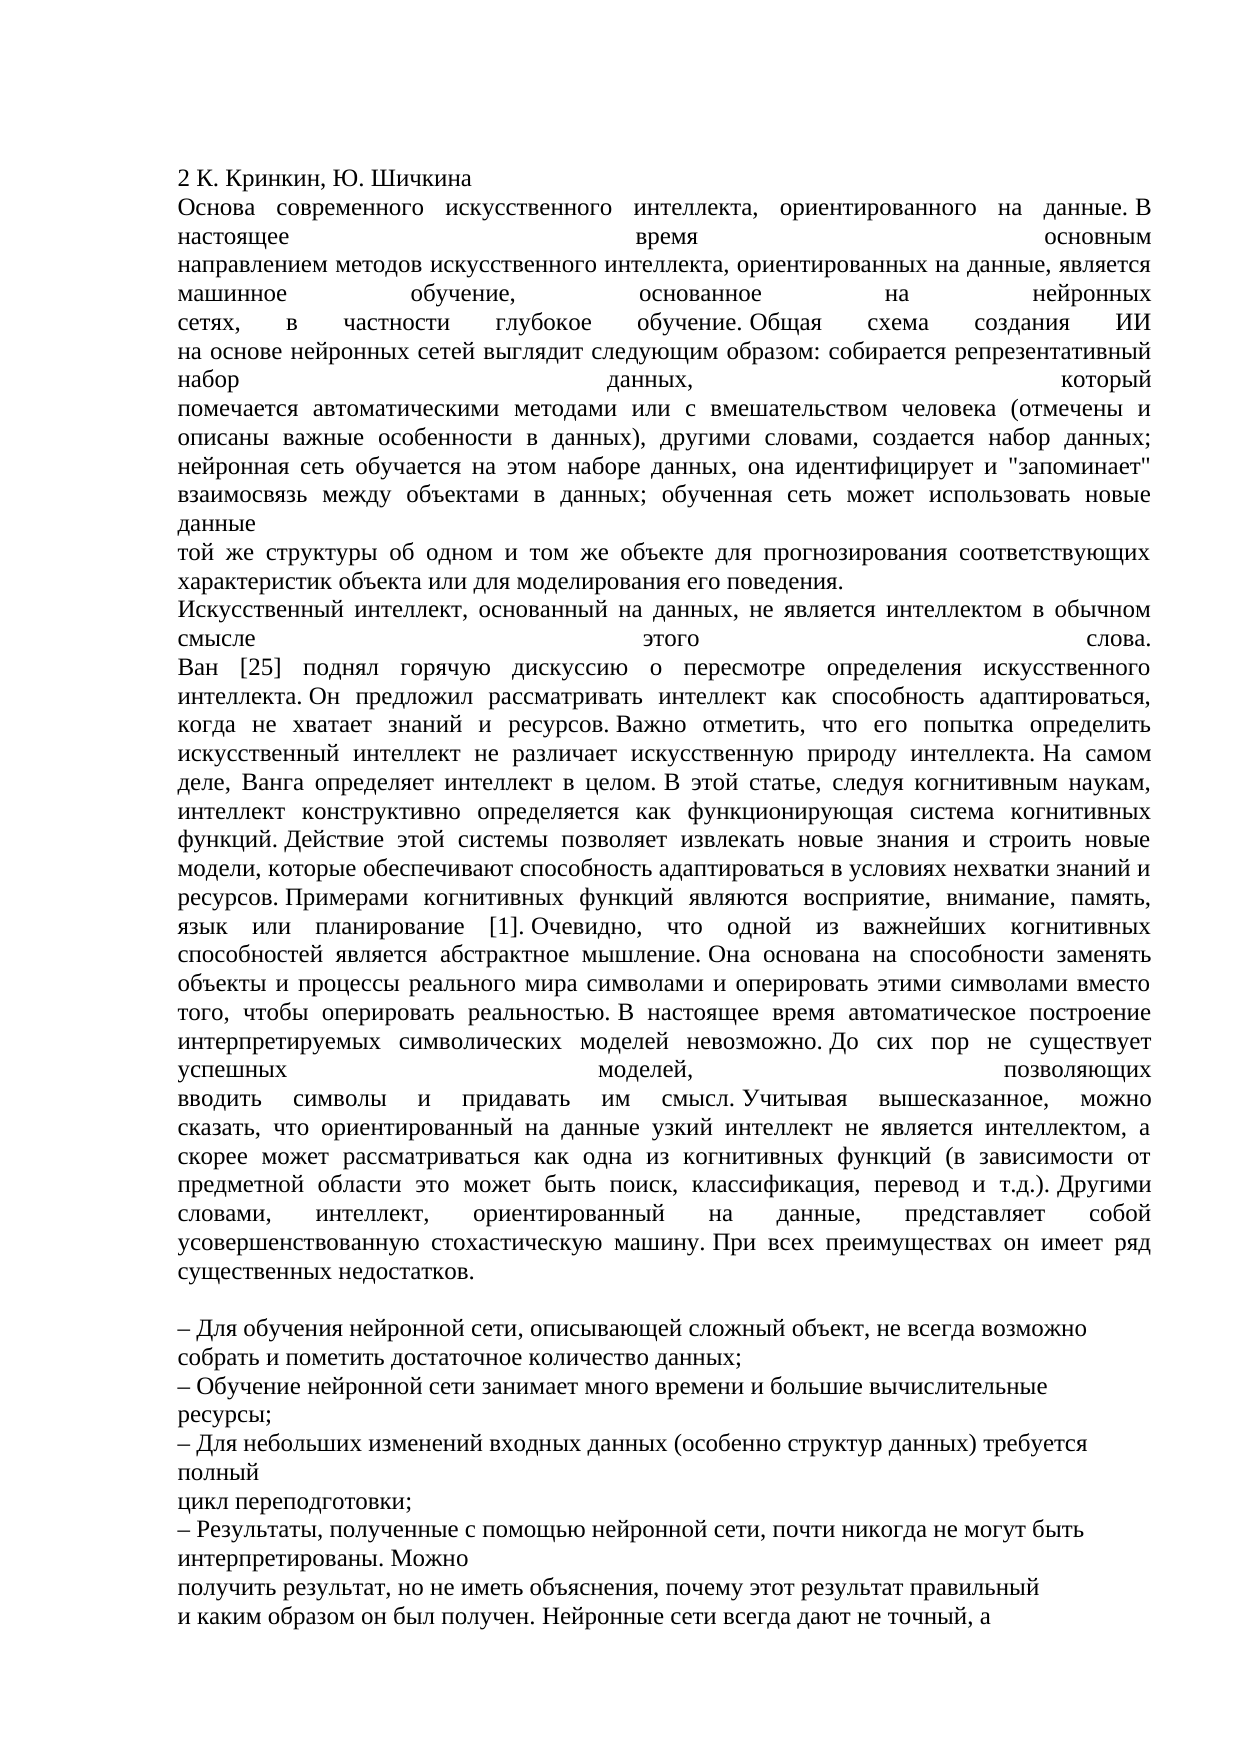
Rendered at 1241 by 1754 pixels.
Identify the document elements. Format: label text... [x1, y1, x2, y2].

text Искусственный интеллект, основанный на данных, не является интеллектом в обычном смысле этого слова. Ван [25] поднял горячую дискуссию о пересмотре определения искусственного интеллекта. Он предложил рассматривать интеллект как способность адаптироваться, когда не хватает знаний и ресурсов. Важно отметить, что его попытка определить искусственный интеллект не различает искусственную природу интеллекта. На самом деле, Ванга определяет интеллект в целом. В этой статье, следуя когнитивным наукам, интеллект конструктивно определяется как функционирующая система когнитивных функций. Действие этой системы позволяет извлекать новые знания и строить новые модели, которые обеспечивают способность адаптироваться в условиях нехватки знаний и ресурсов. Примерами когнитивных функций являются восприятие, внимание, память, язык или планирование [1]. Очевидно, что одной из важнейших когнитивных способностей является абстрактное мышление. Она основана на способности заменять объекты и процессы реального мира символами и оперировать этими символами вместо того, чтобы оперировать реальностью. В настоящее время автоматическое построение интерпретируемых символических моделей невозможно. До сих пор не существует успешных моделей, позволяющих вводить символы и придавать им смысл. Учитывая вышесказанное, можно сказать, что ориентированный на данные узкий интеллект не является интеллектом, а скорее может рассматриваться как одна из когнитивных функций (в зависимости от предметной области это может быть поиск, классификация, перевод и т.д.). Другими словами, интеллект, ориентированный на данные, представляет собой усовершенствованную стохастическую машину. При всех преимуществах он имеет ряд существенных недостатков. [177, 594, 1152, 1284]
text 2 К. Кринкин, Ю. Шичкина [177, 163, 1152, 192]
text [177, 1514, 1152, 1629]
text – Обучение нейронной сети занимает много времени и большие вычислительные ресурсы; [177, 1371, 1152, 1428]
text – Для небольших изменений входных данных (особенно структур данных) требуется полный цикл переподготовки; [177, 1428, 1152, 1514]
text – Для обучения нейронной сети, описывающей сложный объект, не всегда возможно собрать и пометить достаточное количество данных; [177, 1313, 1152, 1371]
text Основа современного искусственного интеллекта, ориентированного на данные. В настоящее время основным направлением методов искусственного интеллекта, ориентированных на данные, является машинное обучение, основанное на нейронных сетях, в частности глубокое обучение. Общая схема создания ИИ на основе нейронных сетей выглядит следующим образом: собирается репрезентативный набор данных, который помечается автоматическими методами или с вмешательством человека (отмечены и описаны важные особенности в данных), другими словами, создается набор данных; нейронная сеть обучается на этом наборе данных, она идентифицирует и "запоминает" взаимосвязь между объектами в данных; обученная сеть может использовать новые данные той же структуры об одном и том же объекте для прогнозирования соответствующих характеристик объекта или для моделирования его поведения. [177, 192, 1152, 594]
